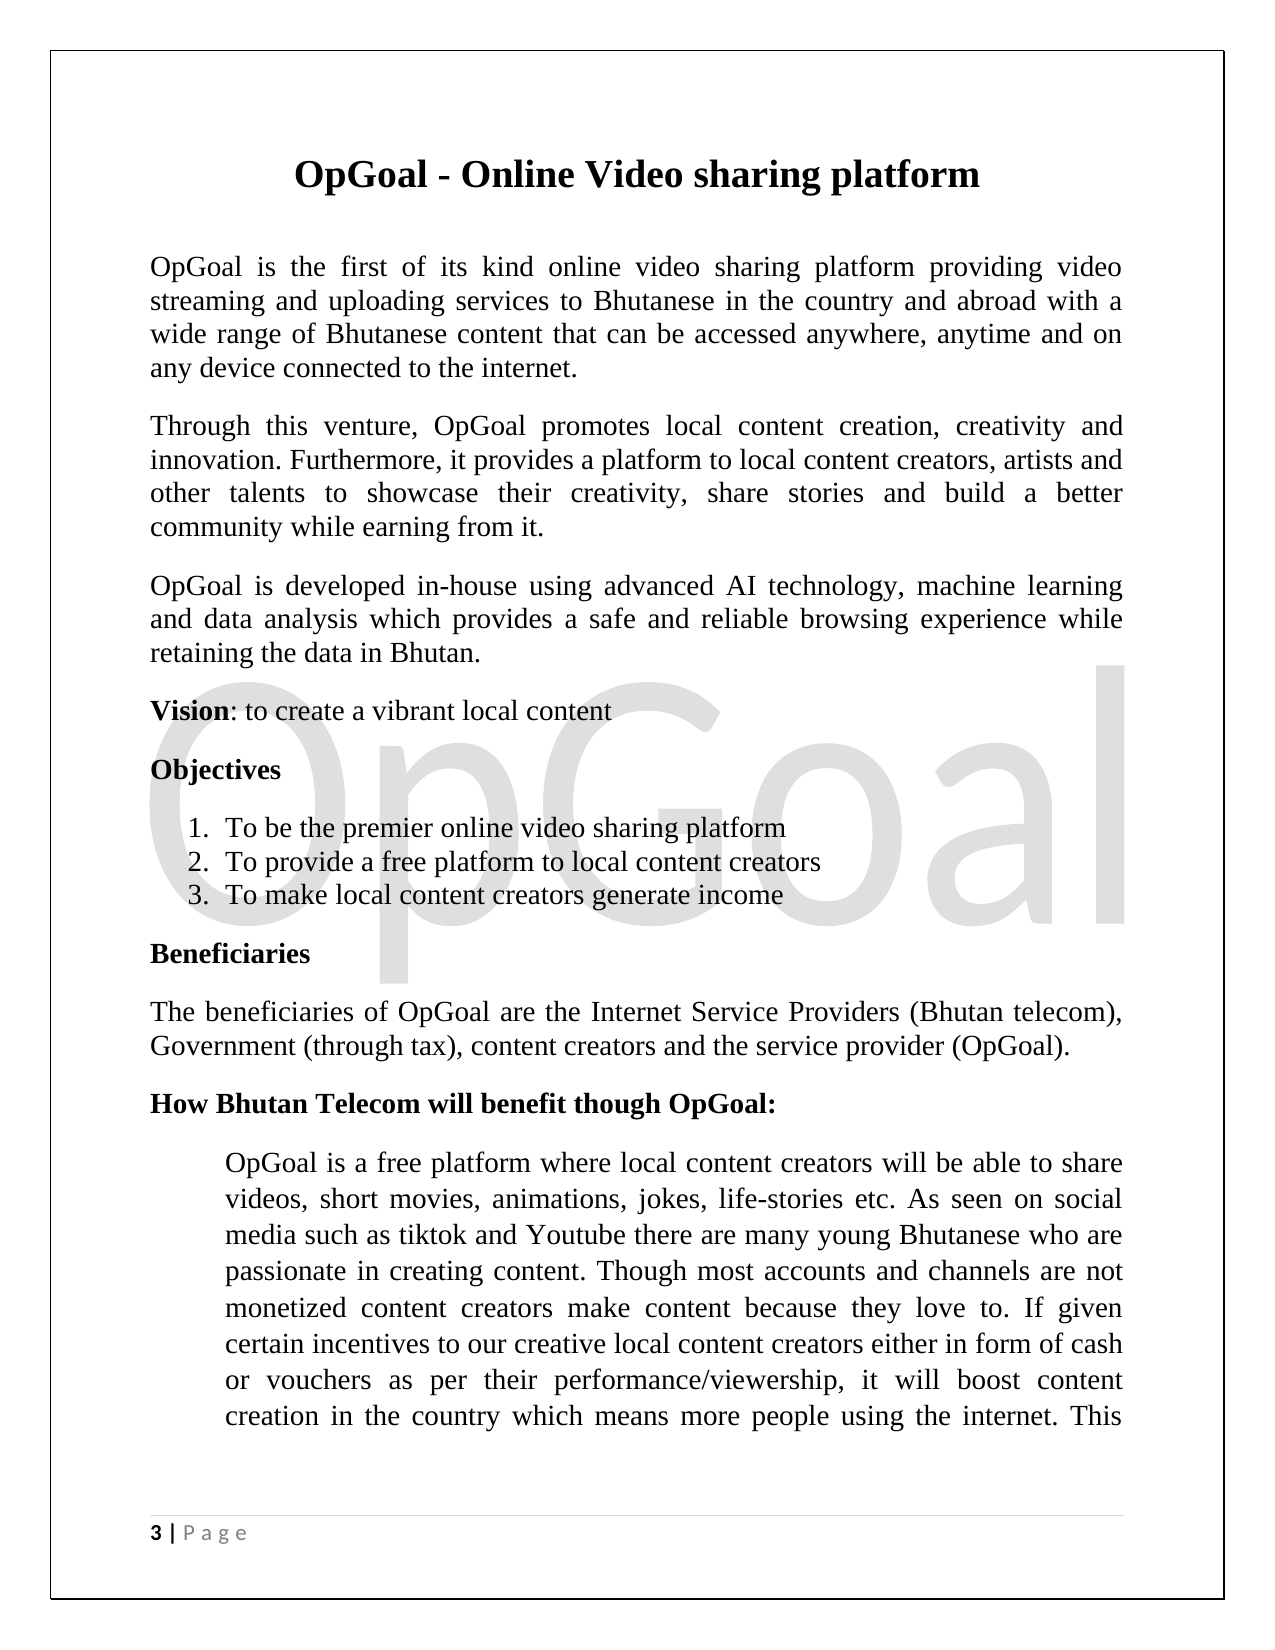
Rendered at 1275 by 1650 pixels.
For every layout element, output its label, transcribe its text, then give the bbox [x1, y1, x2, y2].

text The beneficiaries of OpGoal are the Internet Service Providers (Bhutan telecom), Government (through tax), content creators and the service provider (OpGoal). [150, 994, 1124, 1062]
text Through this venture, OpGoal promotes local content creation, creativity and innovation. Furthermore, it provides a platform to local content creators, artists and other talents to showcase their creativity, share stories and build a better community while earning from it. [150, 408, 1124, 543]
text How Bhutan Telecom will benefit though OpGoal: [150, 1087, 1124, 1120]
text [225, 1145, 1124, 1432]
list To be the premier online video sharing platform [187, 810, 1124, 844]
text Vision: to create a vibrant local content [150, 693, 1124, 727]
list To provide a free platform to local content creators [187, 844, 1124, 877]
text OpGoal is developed in-house using advanced AI technology, machine learning and data analysis which provides a safe and reliable browsing experience while retaining the data in Bhutan. [150, 568, 1124, 668]
list To make local content creators generate income [187, 877, 1124, 911]
text Beneficiaries [150, 936, 1124, 969]
text OpGoal - Online Video sharing platform [150, 150, 1124, 196]
text OpGoal is the first of its kind online video sharing platform providing video streaming and uploading services to Bhutanese in the country and abroad with a wide range of Bhutanese content that can be accessed anywhere, anytime and on any device connected to the internet. [150, 249, 1124, 383]
text Objectives [150, 752, 1124, 785]
